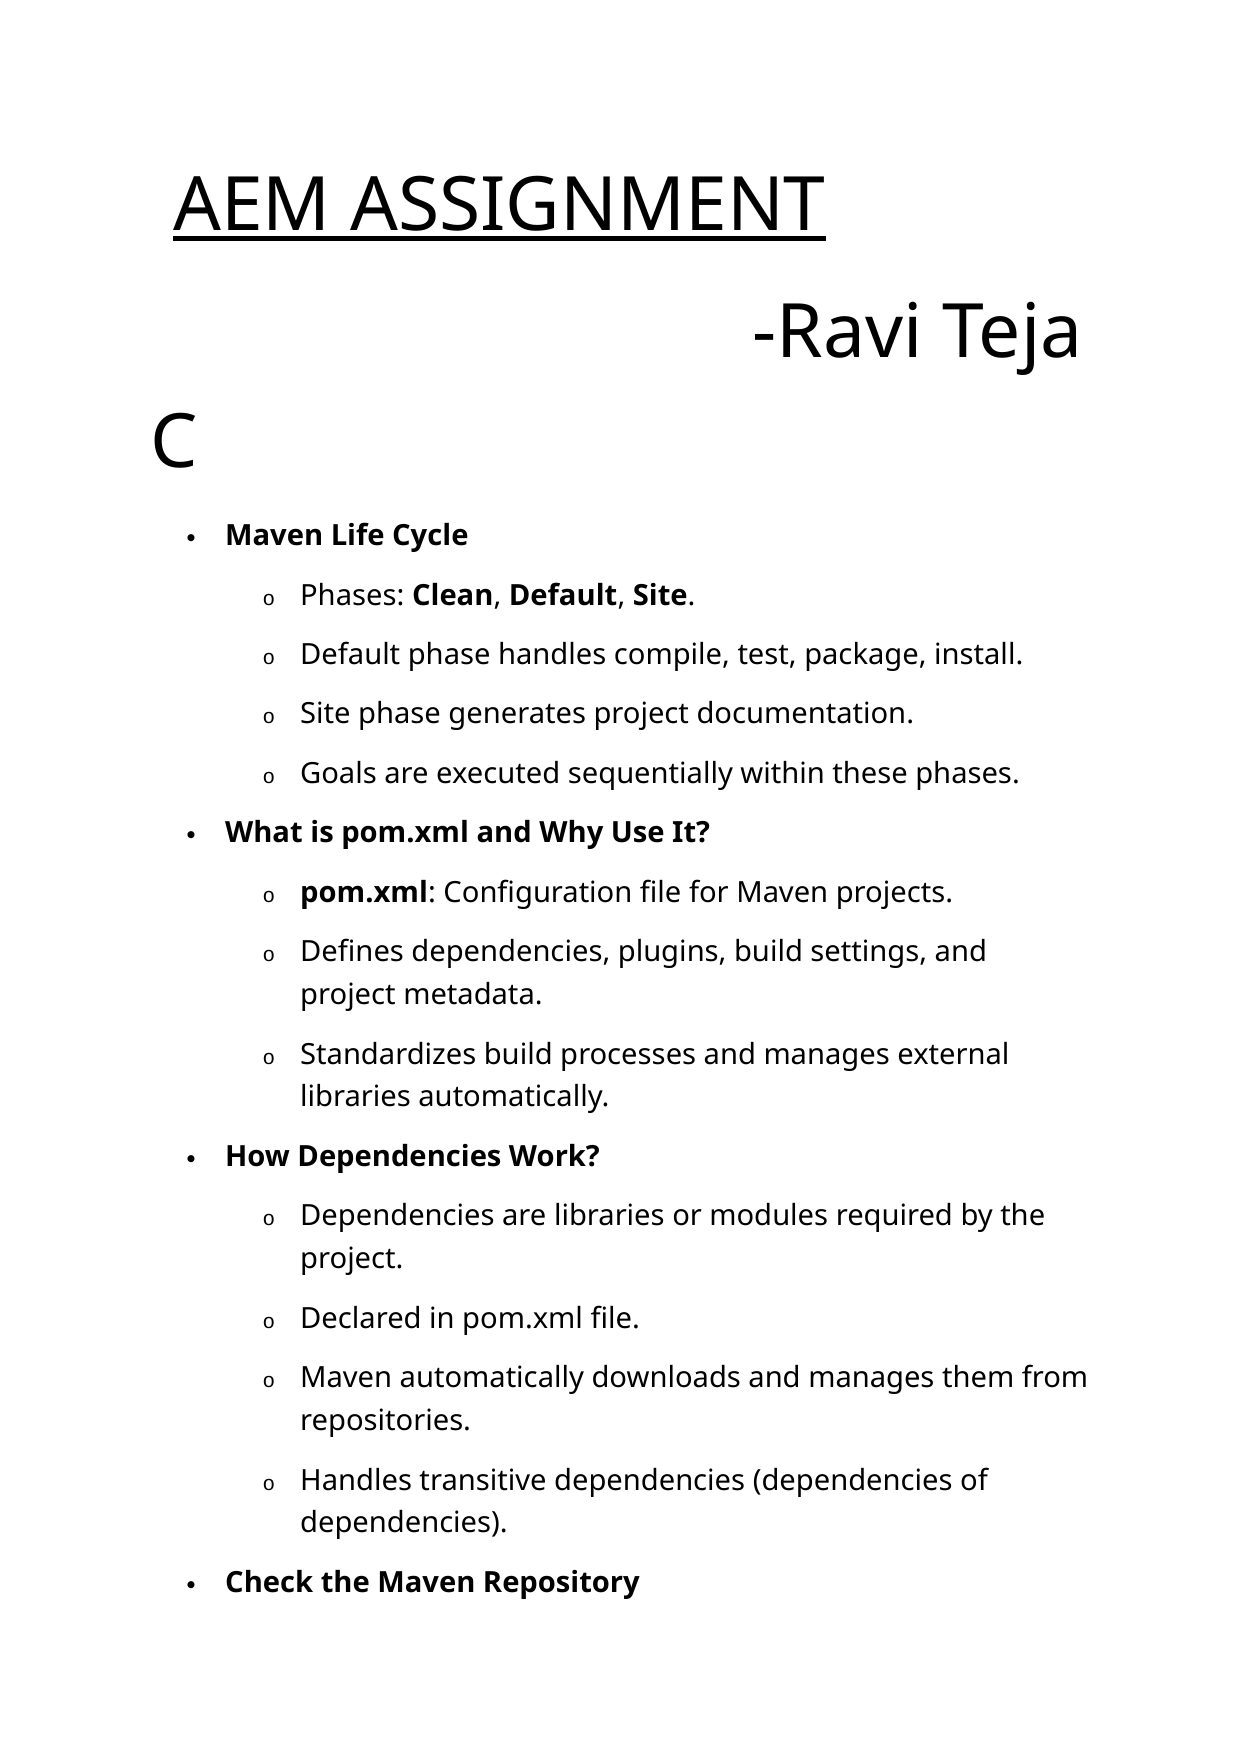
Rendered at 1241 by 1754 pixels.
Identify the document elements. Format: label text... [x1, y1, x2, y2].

list Phases: Clean, Default, Site. [262, 574, 1090, 613]
list Maven Life Cycle [187, 514, 1090, 554]
list Standardizes build processes and manages external libraries automatically. [262, 1033, 1090, 1115]
list Goals are executed sequentially within these phases. [262, 752, 1090, 792]
list pom.xml: Configuration file for Maven projects. [262, 871, 1090, 911]
list Site phase generates project documentation. [262, 693, 1090, 732]
list Defines dependencies, plugins, build settings, and project metadata. [262, 931, 1090, 1013]
list Handles transitive dependencies (dependencies of dependencies). [262, 1459, 1090, 1541]
list Maven automatically downloads and manages them from repositories. [262, 1356, 1090, 1439]
list Default phase handles compile, test, package, install. [262, 633, 1090, 673]
list Dependencies are libraries or modules required by the project. [262, 1195, 1090, 1277]
list How Dependencies Work? [187, 1135, 1090, 1175]
list Check the Maven Repository [187, 1561, 1090, 1601]
text -Ravi Teja C [150, 277, 1090, 489]
list What is pom.xml and Why Use It? [187, 812, 1090, 851]
text AEM ASSIGNMENT [150, 150, 1090, 252]
list Declared in pom.xml file. [262, 1297, 1090, 1337]
